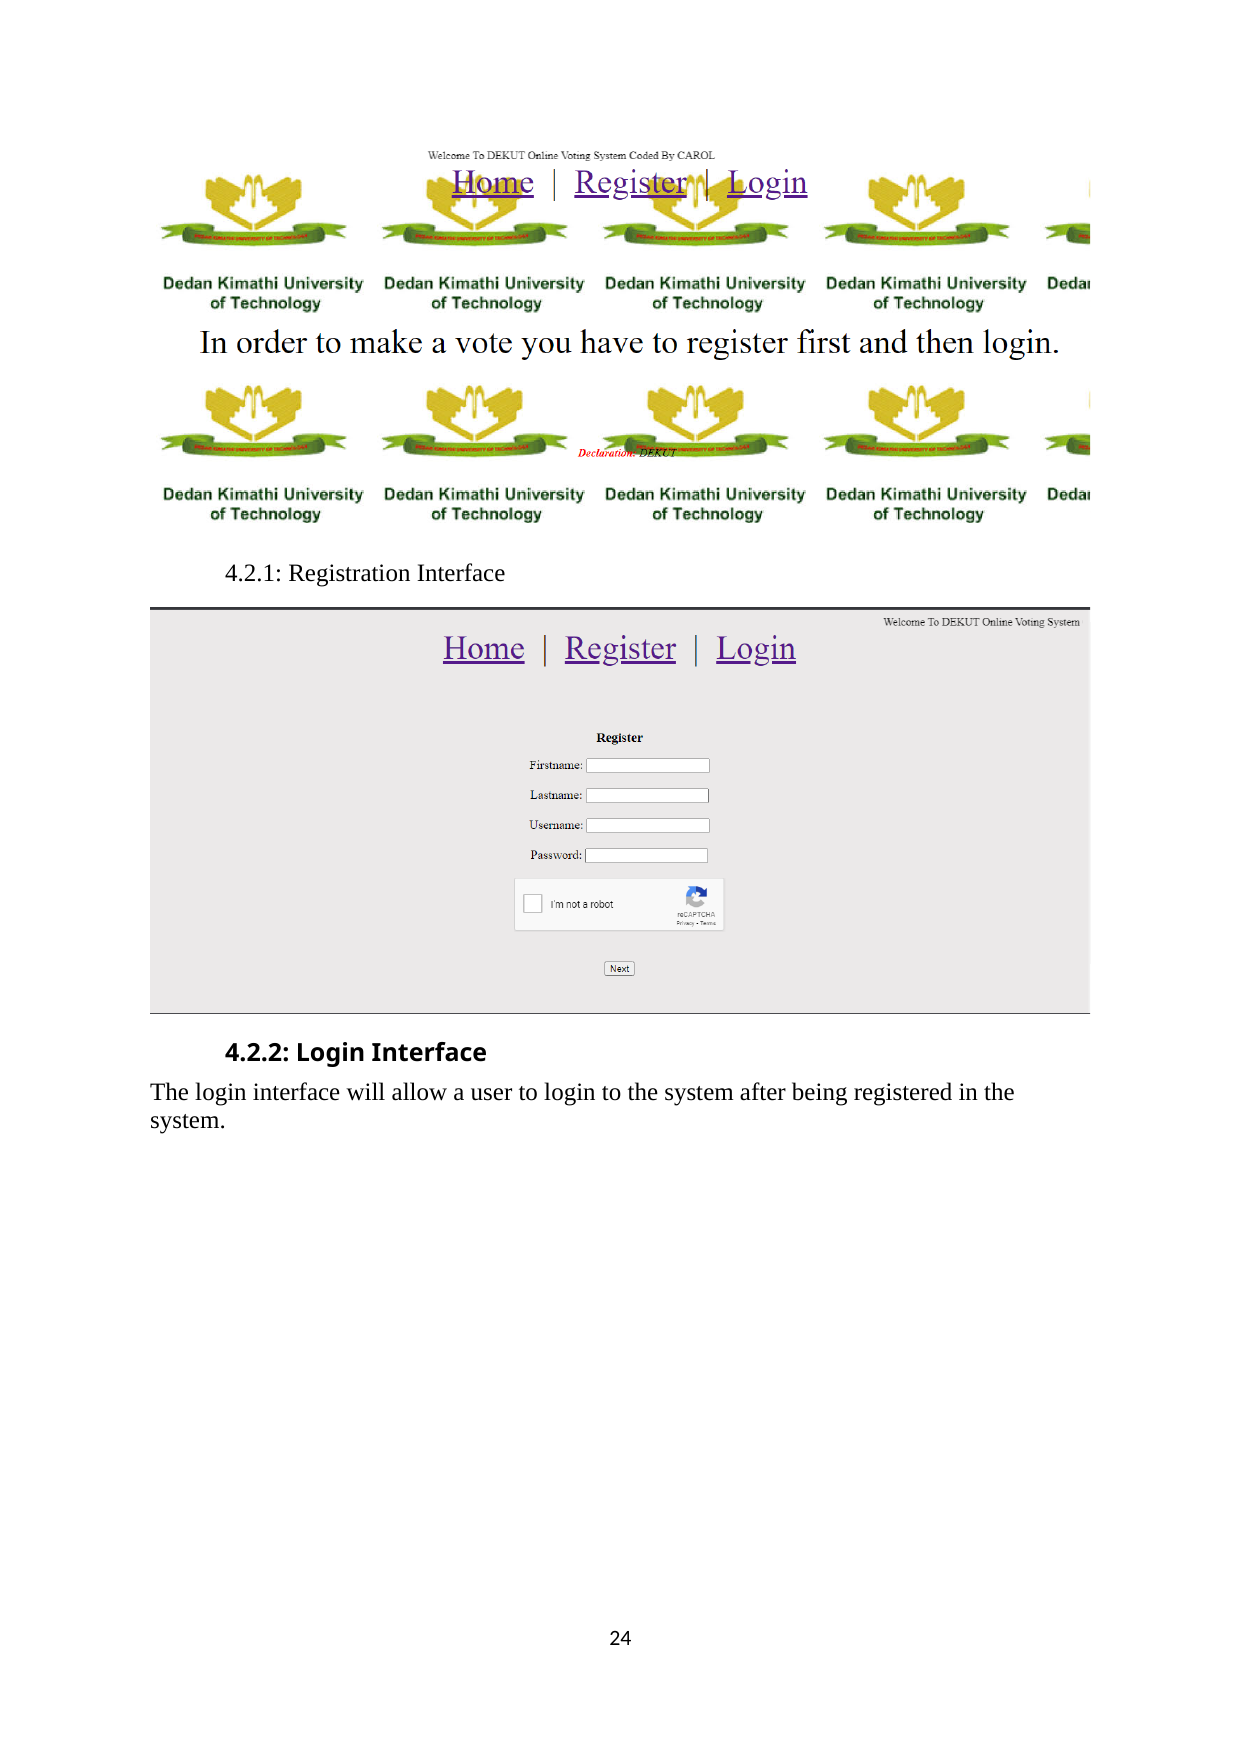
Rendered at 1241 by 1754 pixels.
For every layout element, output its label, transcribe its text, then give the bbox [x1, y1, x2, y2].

picture [150, 150, 1091, 537]
text 4.2.1: Registration Interface [150, 558, 1090, 587]
picture [150, 607, 1091, 1014]
subtitle 4.2.2: Login Interface [150, 1034, 1090, 1068]
text The login interface will allow a user to login to the system after being registered in the system. [150, 1077, 1090, 1134]
